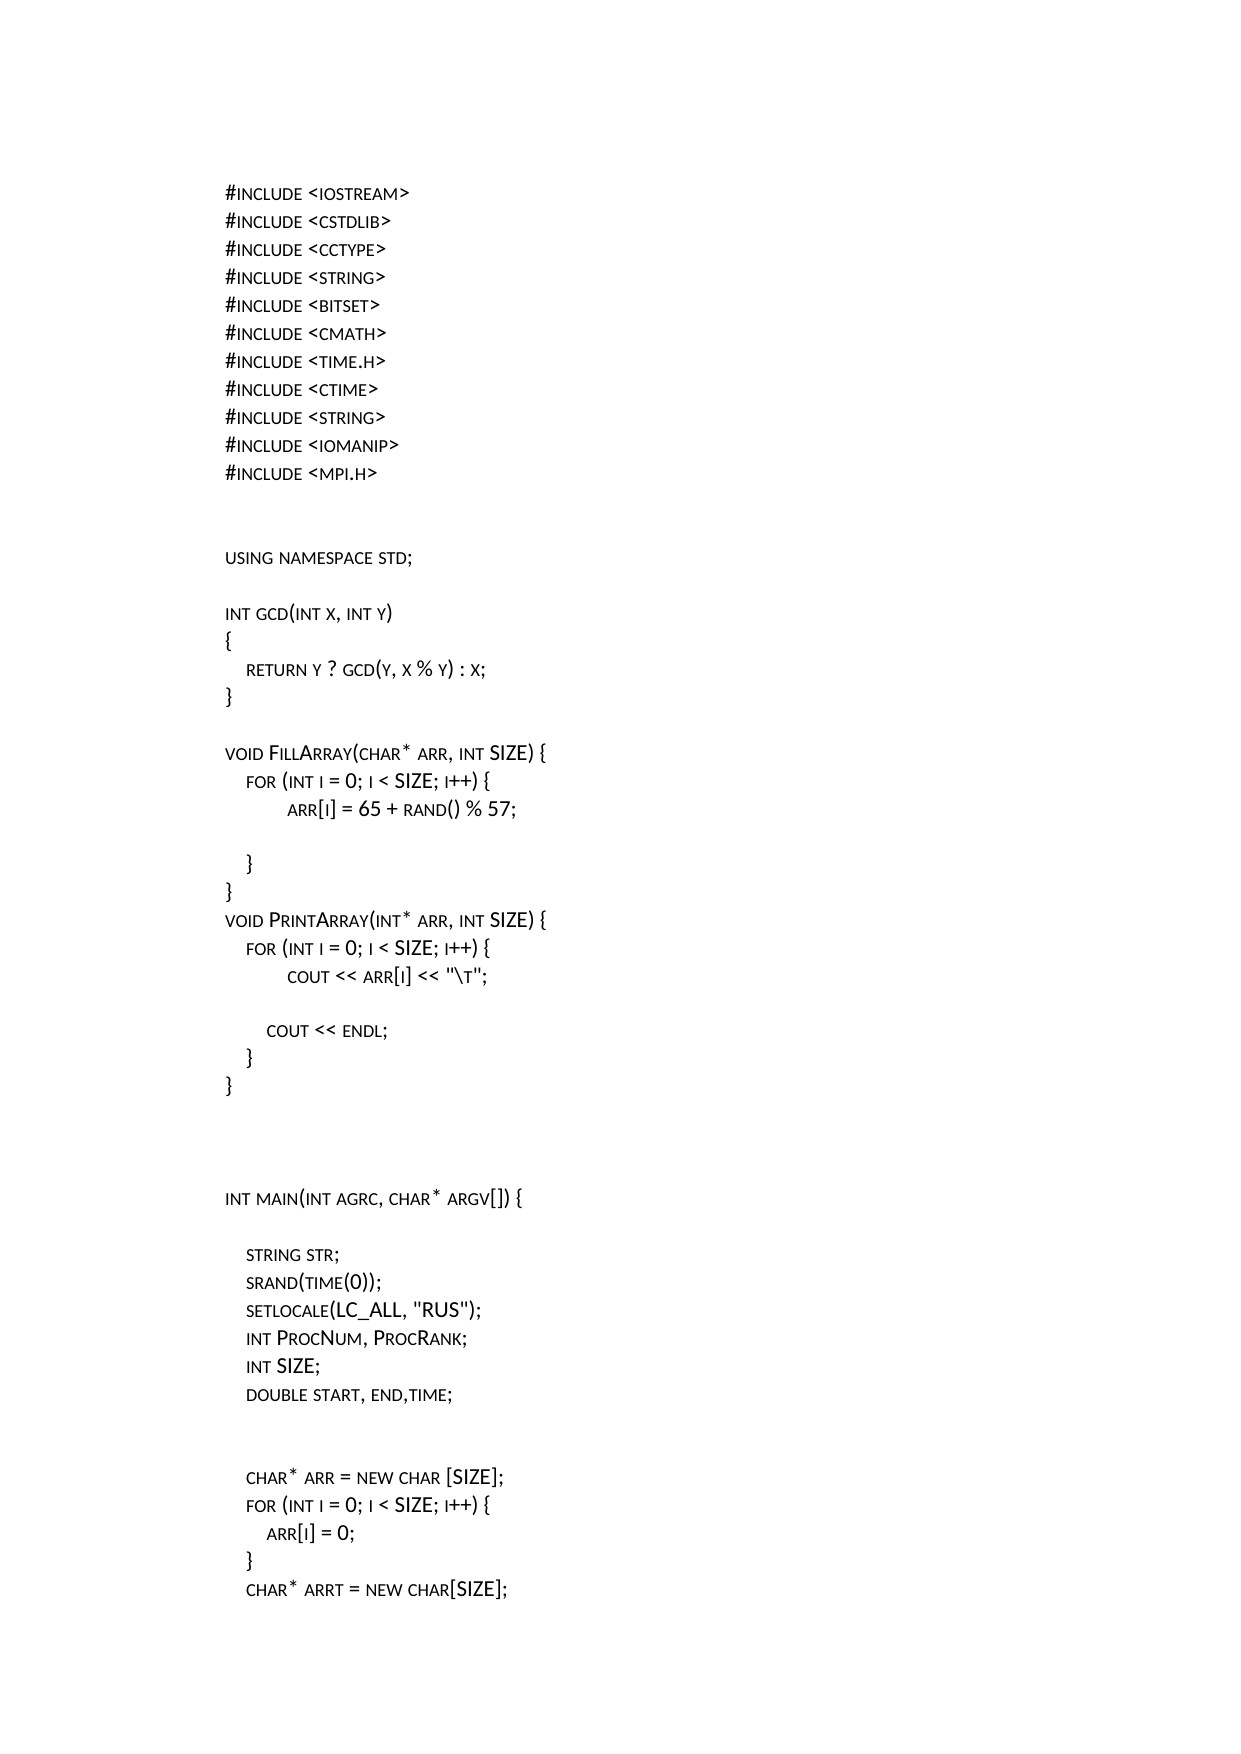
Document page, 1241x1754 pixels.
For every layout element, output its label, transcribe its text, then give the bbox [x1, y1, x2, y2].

text return y ? gcd(y, x % y) : x; [225, 654, 1090, 682]
text for (int i = 0; i < SIZE; i++) { [225, 766, 1090, 794]
text #include <mpi.h> [225, 458, 1090, 486]
text int SIZE; [225, 1352, 1090, 1379]
text int ProcNum, ProcRank; [225, 1323, 1090, 1352]
text cout << arr[i] << "\t"; [225, 961, 1090, 989]
text #include <cctype> [225, 234, 1090, 262]
text #include <time.h> [225, 346, 1090, 374]
text #include <string> [225, 262, 1090, 290]
text } [225, 1043, 1090, 1071]
text #include <iomanip> [225, 430, 1090, 458]
text } [225, 849, 1090, 877]
text string str; [225, 1239, 1090, 1267]
text arr[i] = 65 + rand() % 57; [225, 794, 1090, 822]
text } [225, 682, 1090, 710]
text } [225, 877, 1090, 905]
text using namespace std; [225, 542, 1090, 570]
text int main(int agrc, char* argv[]) { [225, 1183, 1090, 1211]
text #include <cmath> [225, 318, 1090, 346]
text for (int i = 0; i < SIZE; i++) { [225, 933, 1090, 961]
text srand(time(0)); [225, 1267, 1090, 1296]
text { [225, 626, 1090, 654]
text #include <string> [225, 402, 1090, 430]
text int gcd(int x, int y) [225, 598, 1090, 626]
text #include <iostream> [225, 178, 1090, 206]
text #include <cstdlib> [225, 206, 1090, 234]
text char* arrt = new char[SIZE]; [225, 1574, 1090, 1602]
text arr[i] = 0; [225, 1518, 1090, 1546]
text } [225, 1546, 1090, 1574]
text #include <bitset> [225, 290, 1090, 318]
text } [225, 1071, 1090, 1099]
text char* arr = new char [SIZE]; [225, 1462, 1090, 1490]
text setlocale(LC_ALL, "RUS"); [225, 1296, 1090, 1323]
text #include <ctime> [225, 374, 1090, 402]
text for (int i = 0; i < SIZE; i++) { [225, 1490, 1090, 1518]
text double start, end,time; [225, 1379, 1090, 1408]
text void FillArray(char* arr, int SIZE) { [225, 738, 1090, 766]
text cout << endl; [225, 1015, 1090, 1043]
text void PrintArray(int* arr, int SIZE) { [225, 905, 1090, 933]
